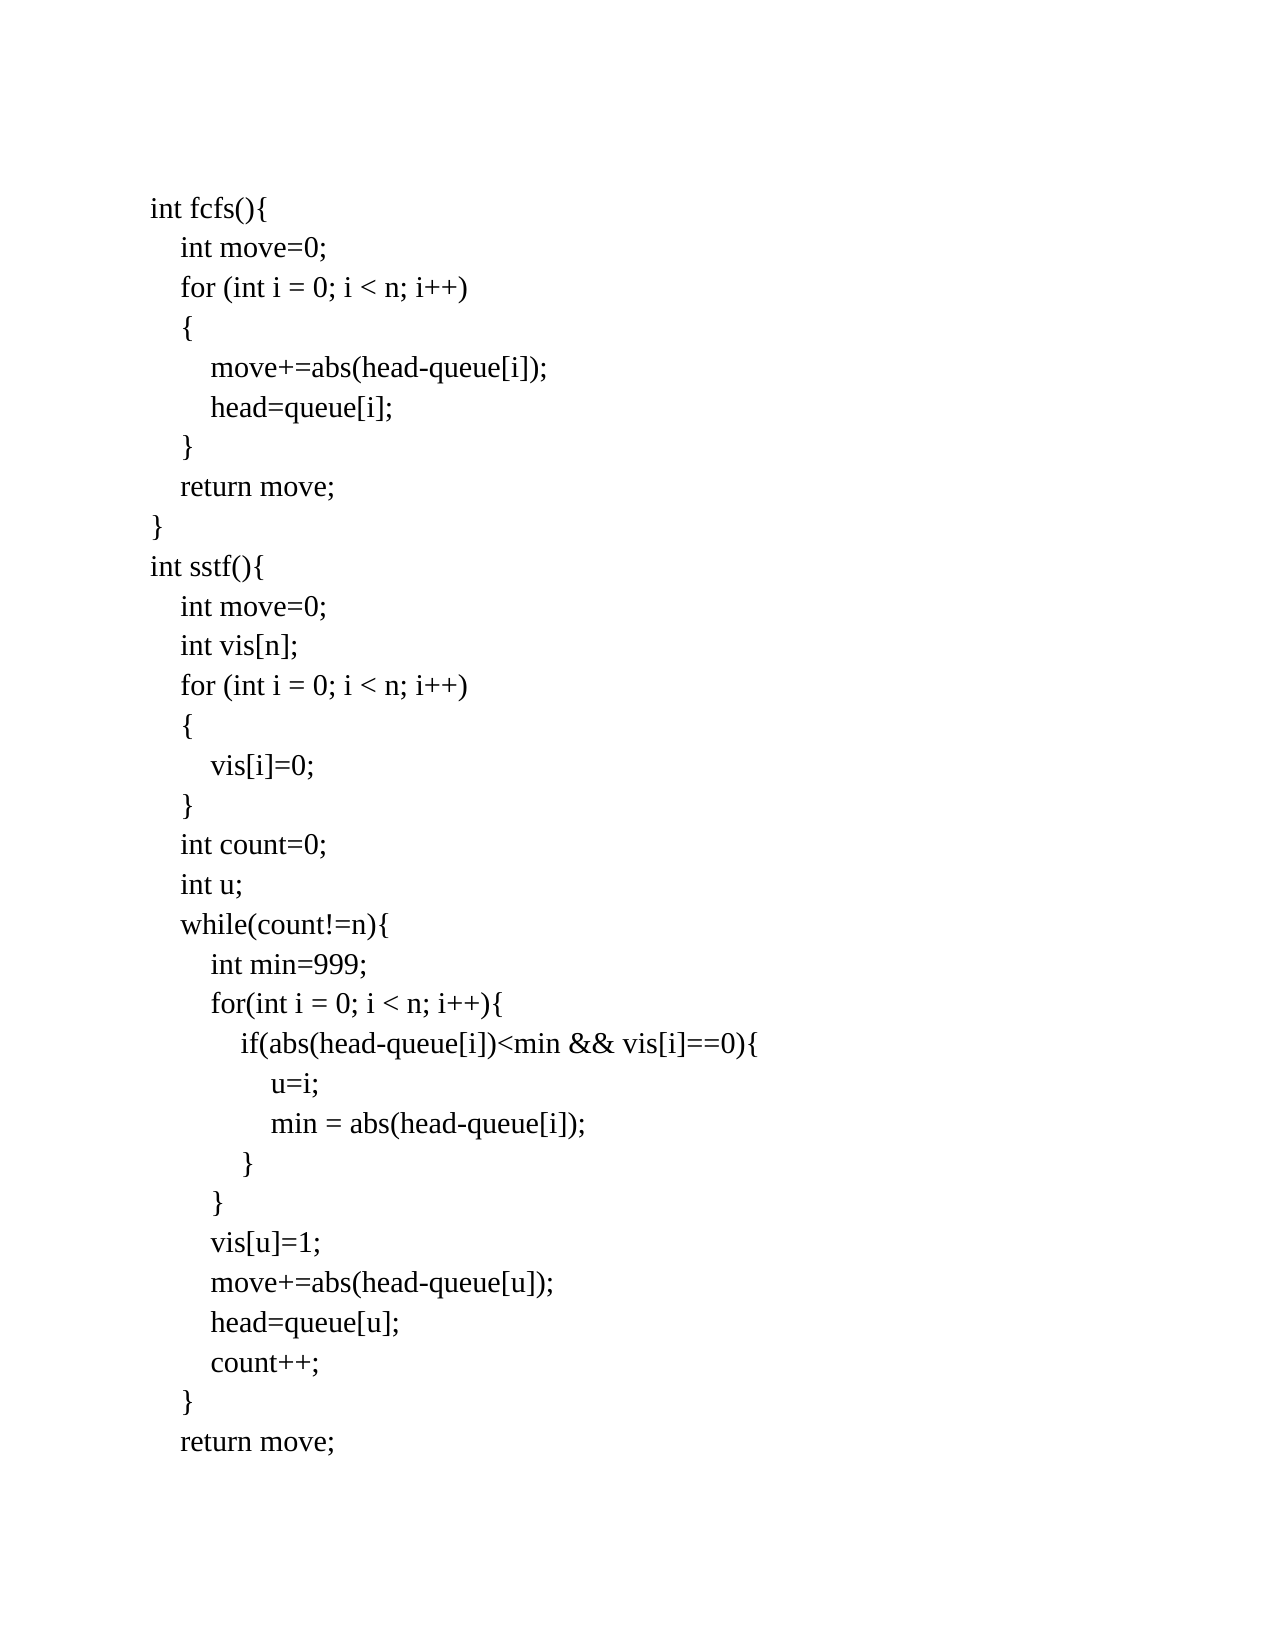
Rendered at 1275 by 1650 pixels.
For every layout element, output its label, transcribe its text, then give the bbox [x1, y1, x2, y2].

text } [150, 1145, 1125, 1179]
text int move=0; [150, 229, 1125, 264]
text } [150, 787, 1125, 821]
text vis[i]=0; [150, 747, 1125, 782]
text for (int i = 0; i < n; i++) [150, 269, 1125, 304]
text int count=0; [150, 826, 1125, 861]
text { [150, 309, 1125, 344]
text int fcfs(){ [150, 190, 1125, 224]
text for(int i = 0; i < n; i++){ [150, 986, 1125, 1020]
text u=i; [150, 1065, 1125, 1100]
text int min=999; [150, 946, 1125, 981]
text while(count!=n){ [150, 906, 1125, 941]
text int move=0; [150, 588, 1125, 622]
text move+=abs(head-queue[i]); [150, 349, 1125, 384]
text } [150, 428, 1125, 463]
text int sstf(){ [150, 548, 1125, 583]
text vis[u]=1; [150, 1224, 1125, 1259]
text { [150, 707, 1125, 742]
text move+=abs(head-queue[u]); [150, 1264, 1125, 1299]
text return move; [150, 468, 1125, 503]
text } [150, 1383, 1125, 1418]
text min = abs(head-queue[i]); [150, 1105, 1125, 1140]
text count++; [150, 1344, 1125, 1378]
text if(abs(head-queue[i])<min && vis[i]==0){ [150, 1025, 1125, 1060]
text } [150, 1184, 1125, 1219]
text } [150, 508, 1125, 543]
text head=queue[i]; [150, 389, 1125, 423]
text int vis[n]; [150, 627, 1125, 662]
text head=queue[u]; [150, 1304, 1125, 1339]
text for (int i = 0; i < n; i++) [150, 667, 1125, 702]
text int u; [150, 866, 1125, 901]
text return move; [150, 1423, 1125, 1458]
